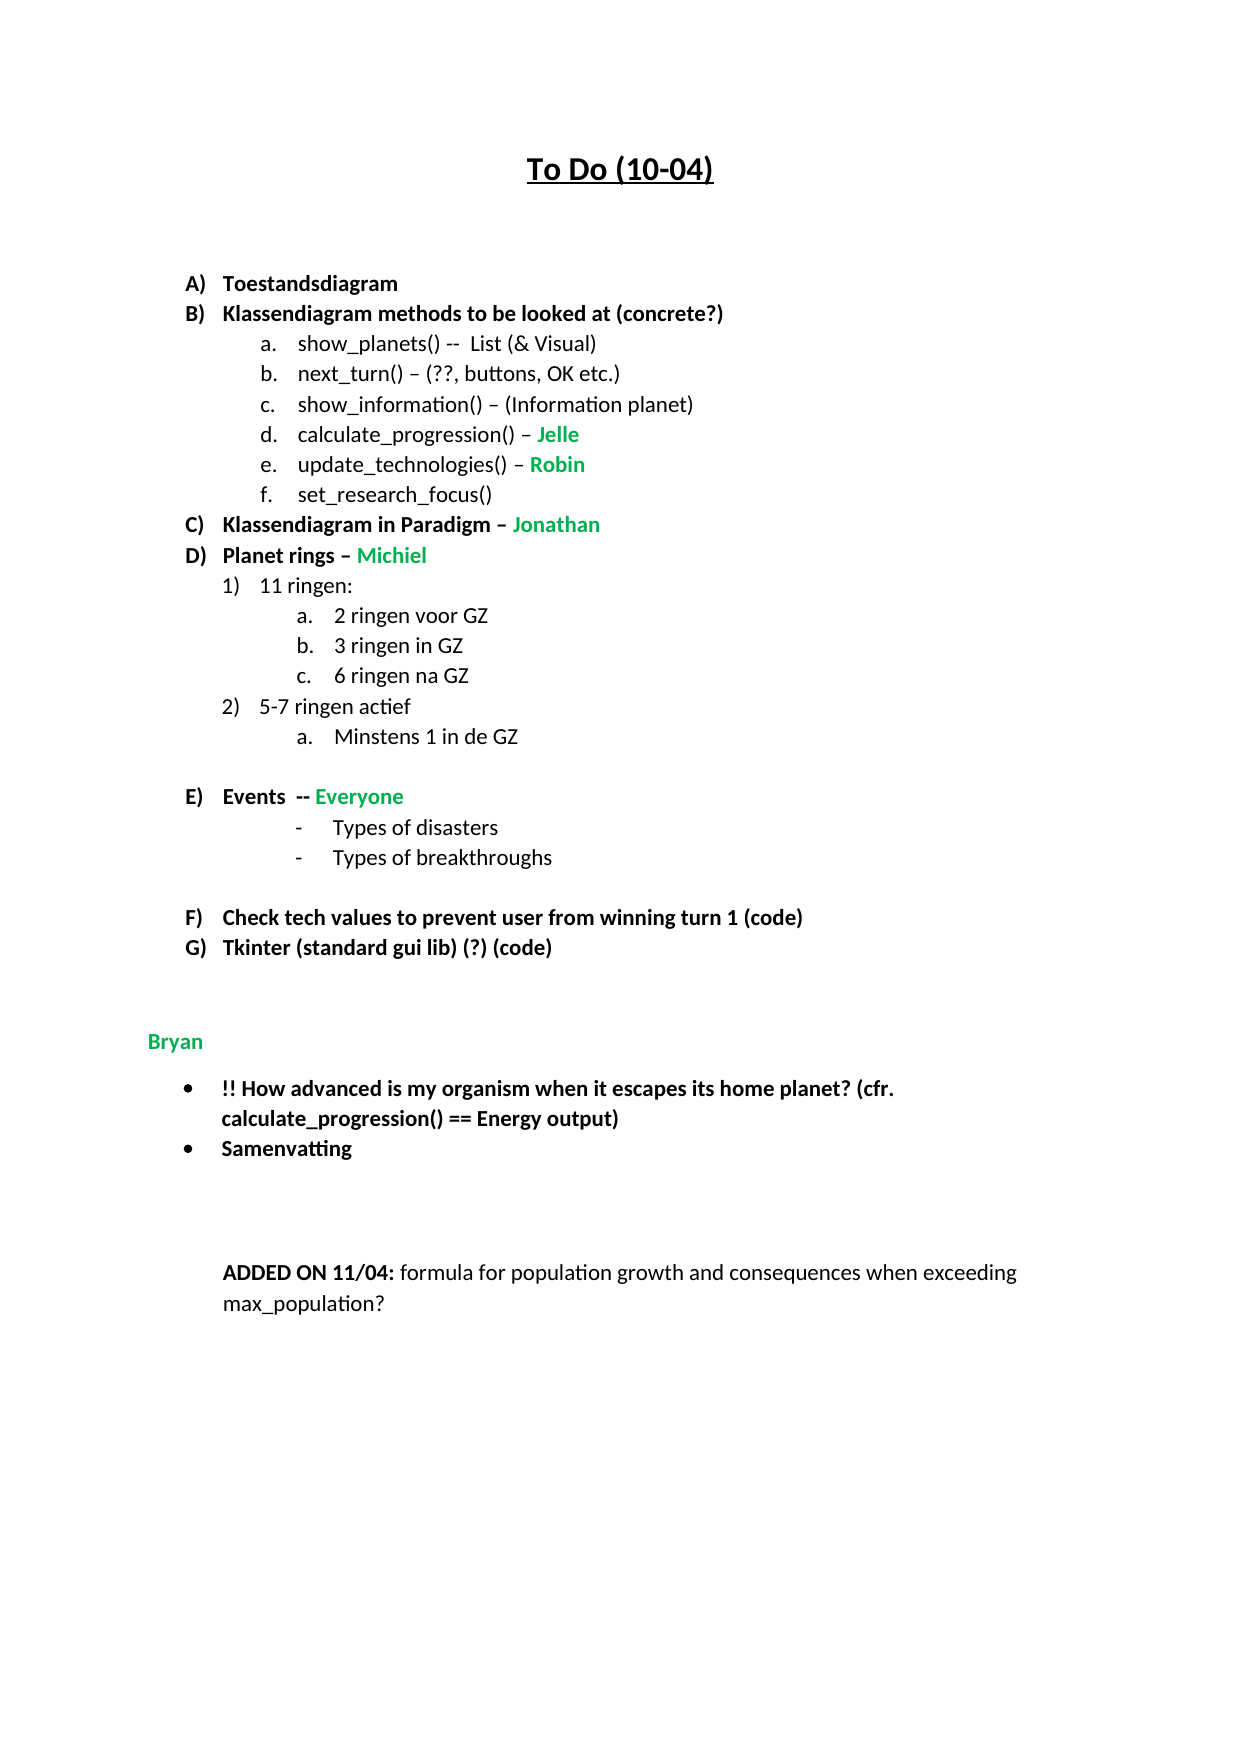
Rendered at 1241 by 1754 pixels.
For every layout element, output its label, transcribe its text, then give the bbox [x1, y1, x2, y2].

list 11 ringen: [221, 571, 1093, 599]
list !! How advanced is my organism when it escapes its home planet? (cfr. calculate_progression() == Energy output) [184, 1074, 1093, 1132]
list Planet rings – Michiel [185, 541, 1093, 569]
list update_technologies() – Robin [260, 450, 1093, 478]
list calculate_progression() – Jelle [260, 420, 1093, 448]
list Klassendiagram methods to be looked at (concrete?) [185, 299, 1093, 327]
text Bryan [148, 1027, 1093, 1055]
list set_research_focus() [260, 480, 1093, 508]
list Klassendiagram in Paradigm – Jonathan [185, 511, 1093, 538]
list Types of disasters [295, 813, 1093, 841]
list 6 ringen na GZ [296, 662, 1093, 689]
list 2 ringen voor GZ [296, 601, 1093, 629]
list ADDED ON 11/04: formula for population growth and consequences when exceeding max_population? [223, 1258, 1093, 1317]
list show_planets() -- List (& Visual) [260, 329, 1093, 357]
list Tkinter (standard gui lib) (?) (code) [185, 933, 1093, 961]
list Toestandsdiagram [185, 269, 1093, 297]
list Samenvatting [184, 1134, 1093, 1162]
text To Do (10-04) [148, 148, 1093, 188]
list Check tech values to prevent user from winning turn 1 (code) [185, 903, 1093, 931]
list Events -- Everyone [185, 782, 1093, 810]
list 5-7 ringen actief [221, 692, 1093, 720]
list Types of breakthroughs [295, 843, 1093, 871]
list 3 ringen in GZ [296, 631, 1093, 659]
list show_information() – (Information planet) [260, 390, 1093, 418]
list next_turn() – (??, buttons, OK etc.) [260, 359, 1093, 387]
list Minstens 1 in de GZ [296, 722, 1093, 750]
